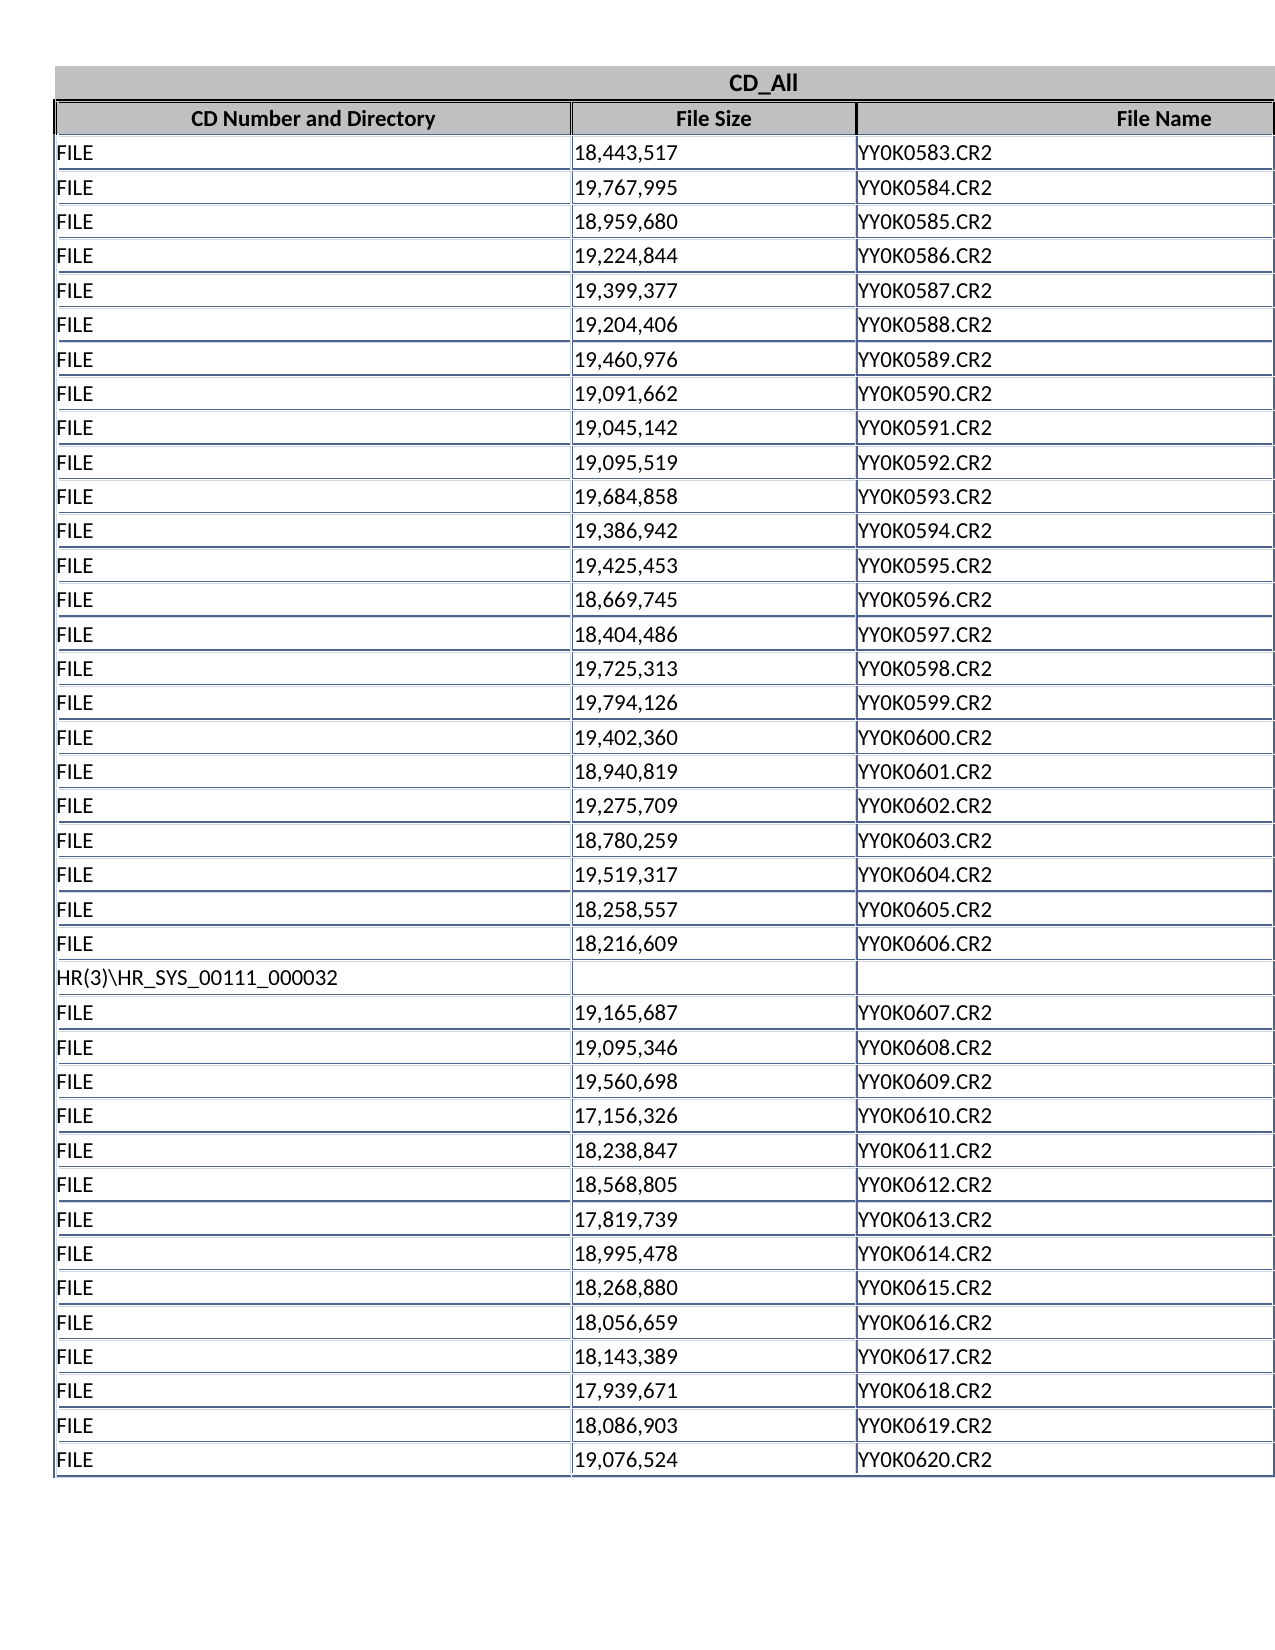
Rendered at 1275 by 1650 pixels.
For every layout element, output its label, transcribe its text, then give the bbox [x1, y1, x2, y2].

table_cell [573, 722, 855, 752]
table_cell File Size [573, 103, 855, 134]
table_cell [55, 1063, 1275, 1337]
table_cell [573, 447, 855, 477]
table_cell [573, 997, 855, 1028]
table_header CD_All [55, 66, 1275, 99]
table_cell CD Number and Directory [57, 101, 570, 134]
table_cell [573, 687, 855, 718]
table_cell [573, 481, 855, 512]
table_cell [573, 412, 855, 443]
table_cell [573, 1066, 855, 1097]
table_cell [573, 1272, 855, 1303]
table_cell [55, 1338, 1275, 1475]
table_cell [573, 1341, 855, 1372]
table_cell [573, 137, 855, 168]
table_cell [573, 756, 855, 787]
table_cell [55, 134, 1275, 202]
table_cell File Name [858, 99, 1275, 134]
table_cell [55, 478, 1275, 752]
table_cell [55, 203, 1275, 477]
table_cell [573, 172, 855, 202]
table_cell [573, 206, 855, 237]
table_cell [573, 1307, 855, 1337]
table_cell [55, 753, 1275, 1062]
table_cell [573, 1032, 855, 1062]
